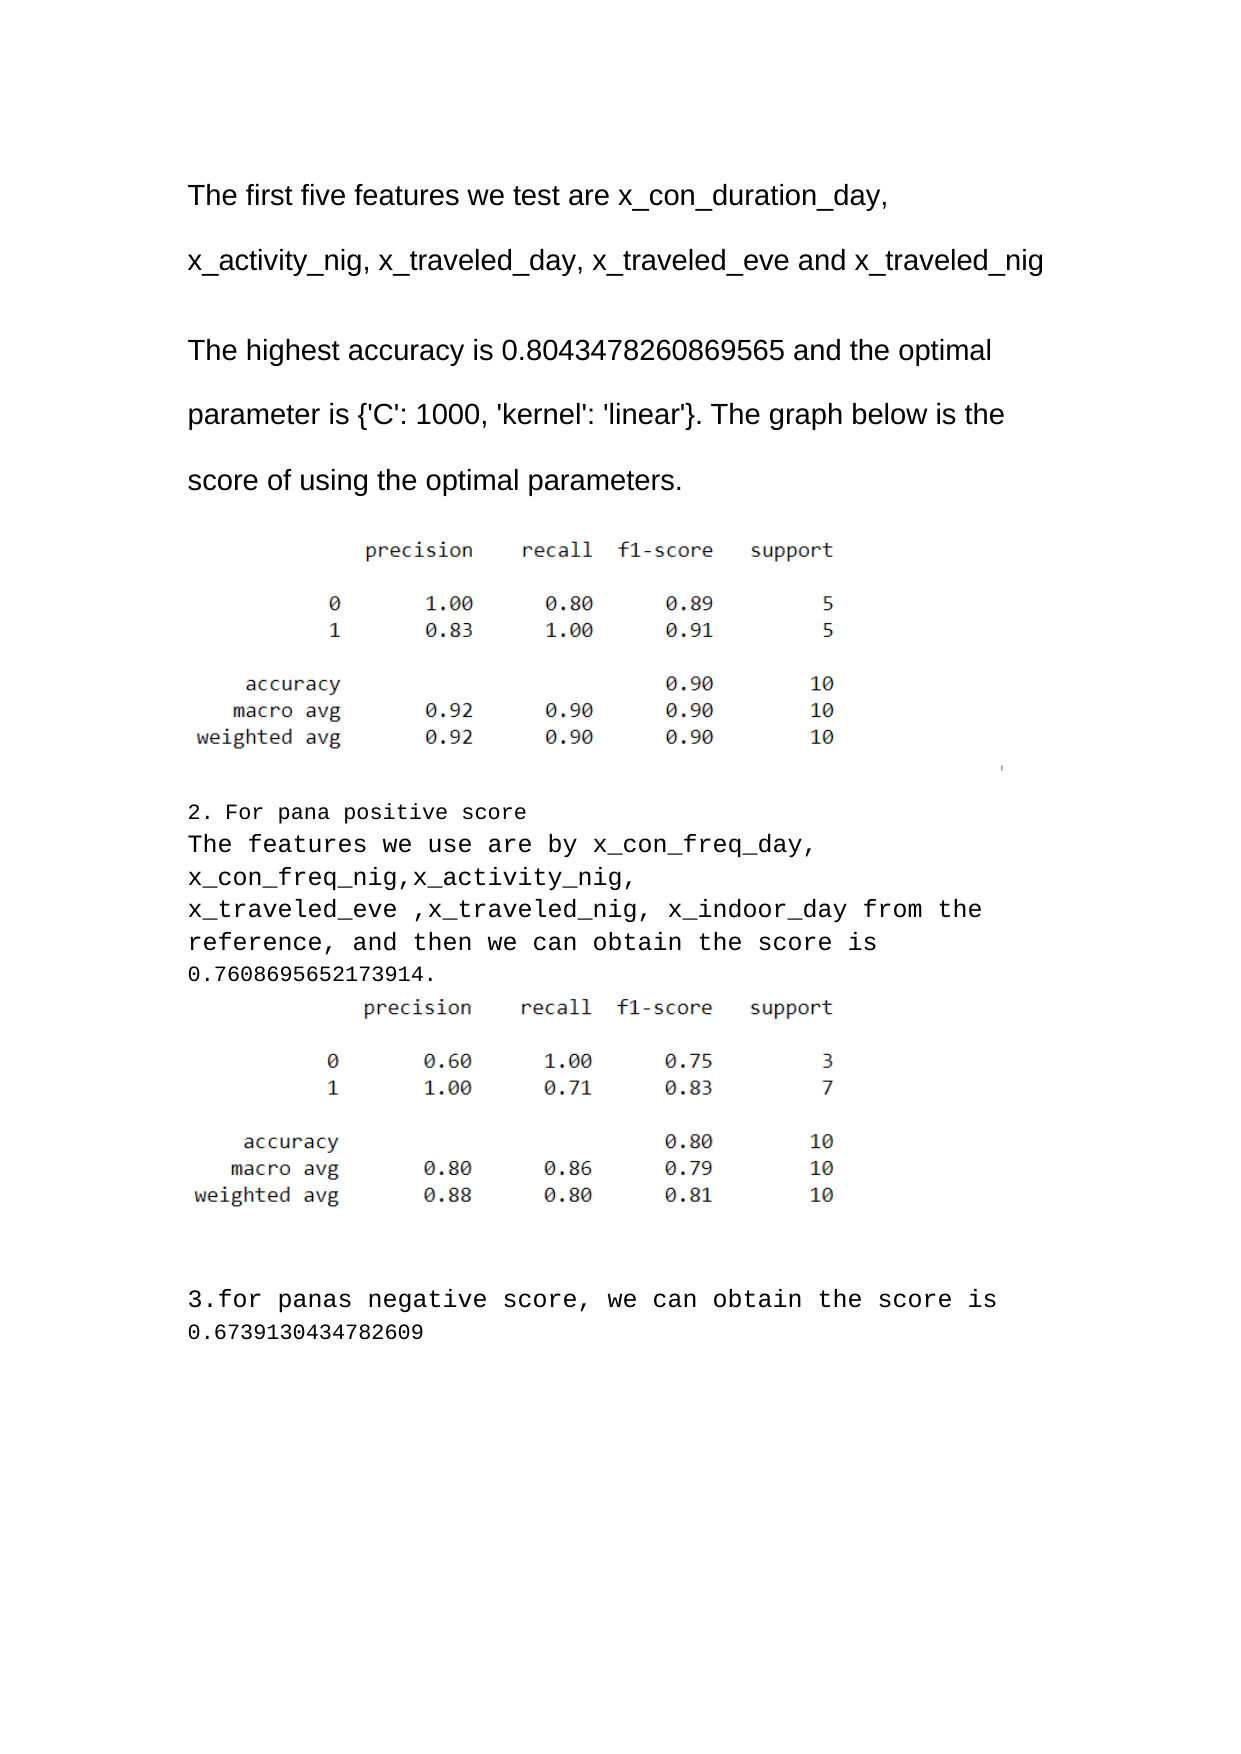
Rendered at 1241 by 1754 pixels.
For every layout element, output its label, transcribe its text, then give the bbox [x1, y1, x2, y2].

text The highest accuracy is 0.8043478260869565 and the optimal parameter is {'C': 1000, 'kernel': 'linear'}. The graph below is the score of using the optimal parameters. [187, 317, 1053, 512]
text The first five features we test are x_con_duration_day, x_activity_nig, x_traveled_day, x_traveled_eve and x_traveled_nig [187, 162, 1053, 292]
text 3.for panas negative score, we can obtain the score is 0.6739130434782609 [187, 1284, 1053, 1349]
picture [187, 537, 982, 781]
list For pana positive score [187, 797, 1053, 829]
picture [187, 992, 855, 1210]
